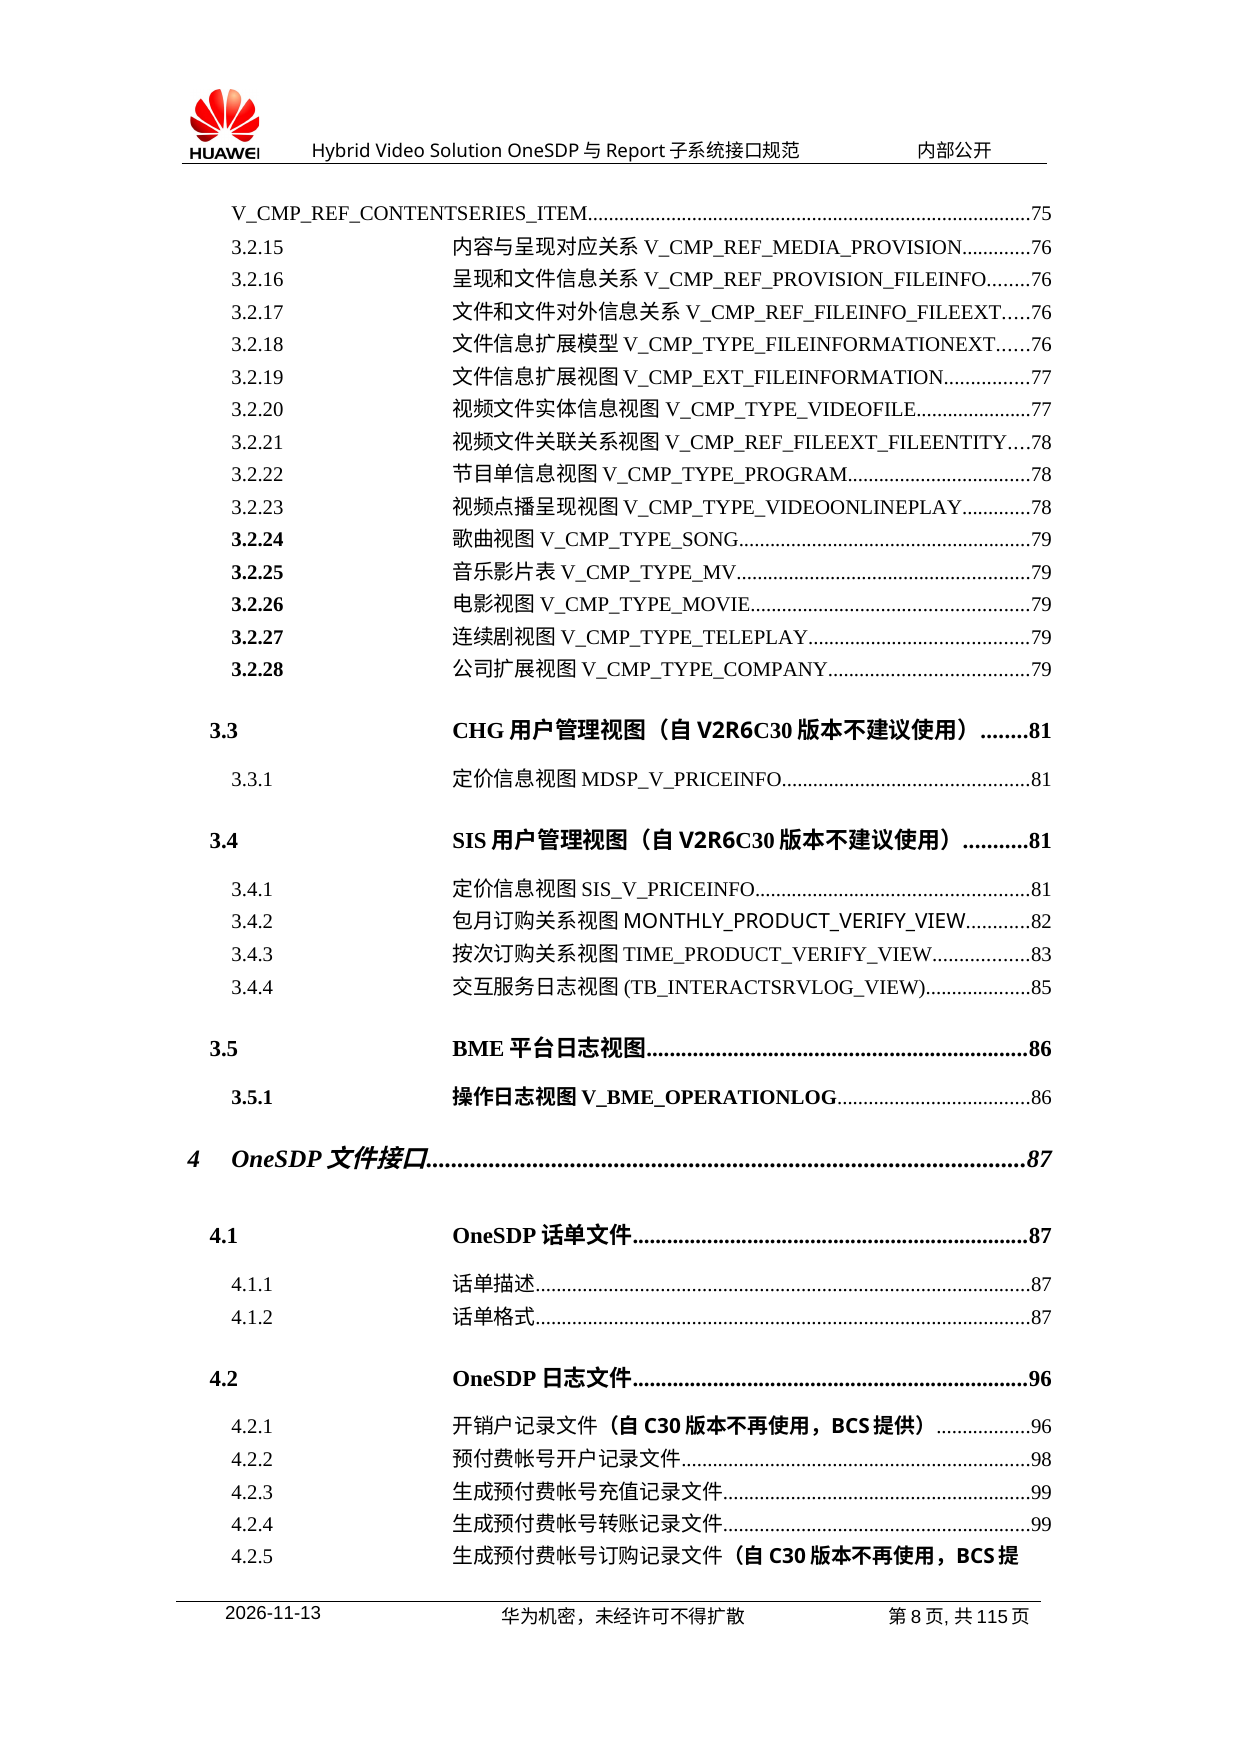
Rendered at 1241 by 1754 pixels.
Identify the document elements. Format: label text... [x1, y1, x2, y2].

text 3.2.21 视频文件关联关系视图V_CMP_REF_FILEEXT_FILEENTITY 78 [231, 424, 1053, 456]
text 3.3.1 定价信息视图MDSP_V_PRICEINFO 81 [231, 761, 1053, 794]
text 3.2.15 内容与呈现对应关系V_CMP_REF_MEDIA_PROVISION 76 [231, 229, 1053, 261]
text 3.2.28 公司扩展视图V_CMP_TYPE_COMPANY 79 [231, 651, 1053, 684]
text 3.2.23 视频点播呈现视图V_CMP_TYPE_VIDEOONLINEPLAY 78 [231, 489, 1053, 521]
text 3.4 SIS用户管理视图（自V2R6C30版本不建议使用） 81 [209, 806, 1053, 871]
text 3.2.25 音乐影片表V_CMP_TYPE_MV 79 [231, 554, 1053, 586]
text 3.2.18 文件信息扩展模型V_CMP_TYPE_FILEINFORMATIONEXT 76 [231, 326, 1053, 359]
text 3.2.20 视频文件实体信息视图 V_CMP_TYPE_VIDEOFILE 77 [231, 391, 1053, 424]
text 3.5.1 操作日志视图V_BME_OPERATIONLOG 86 [231, 1079, 1053, 1111]
text 4.2.1 开销户记录文件（自C30版本不再使用，BCS提供） 96 [231, 1409, 1053, 1441]
text 4.1.2 话单格式 87 [231, 1299, 1053, 1331]
text 3.2.26 电影视图V_CMP_TYPE_MOVIE 79 [231, 586, 1053, 619]
text 3.2.19 文件信息扩展视图V_CMP_EXT_FILEINFORMATION 77 [231, 359, 1053, 391]
text 3.2.22 节目单信息视图V_CMP_TYPE_PROGRAM 78 [231, 456, 1053, 489]
text 4.2.5 生成预付费帐号订购记录文件（自C30版本不再使用，BCS提供） 100 [231, 1539, 1053, 1571]
text 4.2.3 生成预付费帐号充值记录文件 99 [231, 1474, 1053, 1506]
text 3.4.1 定价信息视图SIS_V_PRICEINFO 81 [231, 871, 1053, 904]
picture [190, 89, 260, 159]
text 3.2.16 呈现和文件信息关系V_CMP_REF_PROVISION_FILEINFO 76 [231, 261, 1053, 294]
text 3.3 CHG用户管理视图（自V2R6C30版本不建议使用） 81 [209, 696, 1053, 761]
text 4.1.1 话单描述 87 [231, 1266, 1053, 1299]
text 3.2.14 连续剧子父集关联关系信息V_CMP_REF_CONTENTSERIES_ITEM 75 [231, 196, 1053, 229]
text 4.2 OneSDP日志文件 96 [209, 1344, 1053, 1409]
text 3.4.3 按次订购关系视图TIME_PRODUCT_VERIFY_VIEW 83 [231, 936, 1053, 969]
text 3.2.24 歌曲视图V_CMP_TYPE_SONG 79 [231, 521, 1053, 554]
text 3.2.27 连续剧视图V_CMP_TYPE_TELEPLAY 79 [231, 619, 1053, 651]
text 3.4.4 交互服务日志视图 (TB_INTERACTSRVLOG_VIEW) 85 [231, 969, 1053, 1001]
text 4.1 OneSDP话单文件 87 [209, 1201, 1053, 1266]
text 3.5 BME平台日志视图 86 [209, 1014, 1053, 1079]
text 3.4.2 包月订购关系视图MONTHLY_PRODUCT_VERIFY_VIEW 82 [231, 904, 1053, 936]
text 4.2.2 预付费帐号开户记录文件 98 [231, 1441, 1053, 1474]
text 4 OneSDP文件接口 87 [187, 1124, 1053, 1189]
text 3.2.17 文件和文件对外信息关系V_CMP_REF_FILEINFO_FILEEXT 76 [231, 294, 1053, 326]
text 4.2.4 生成预付费帐号转账记录文件 99 [231, 1506, 1053, 1539]
